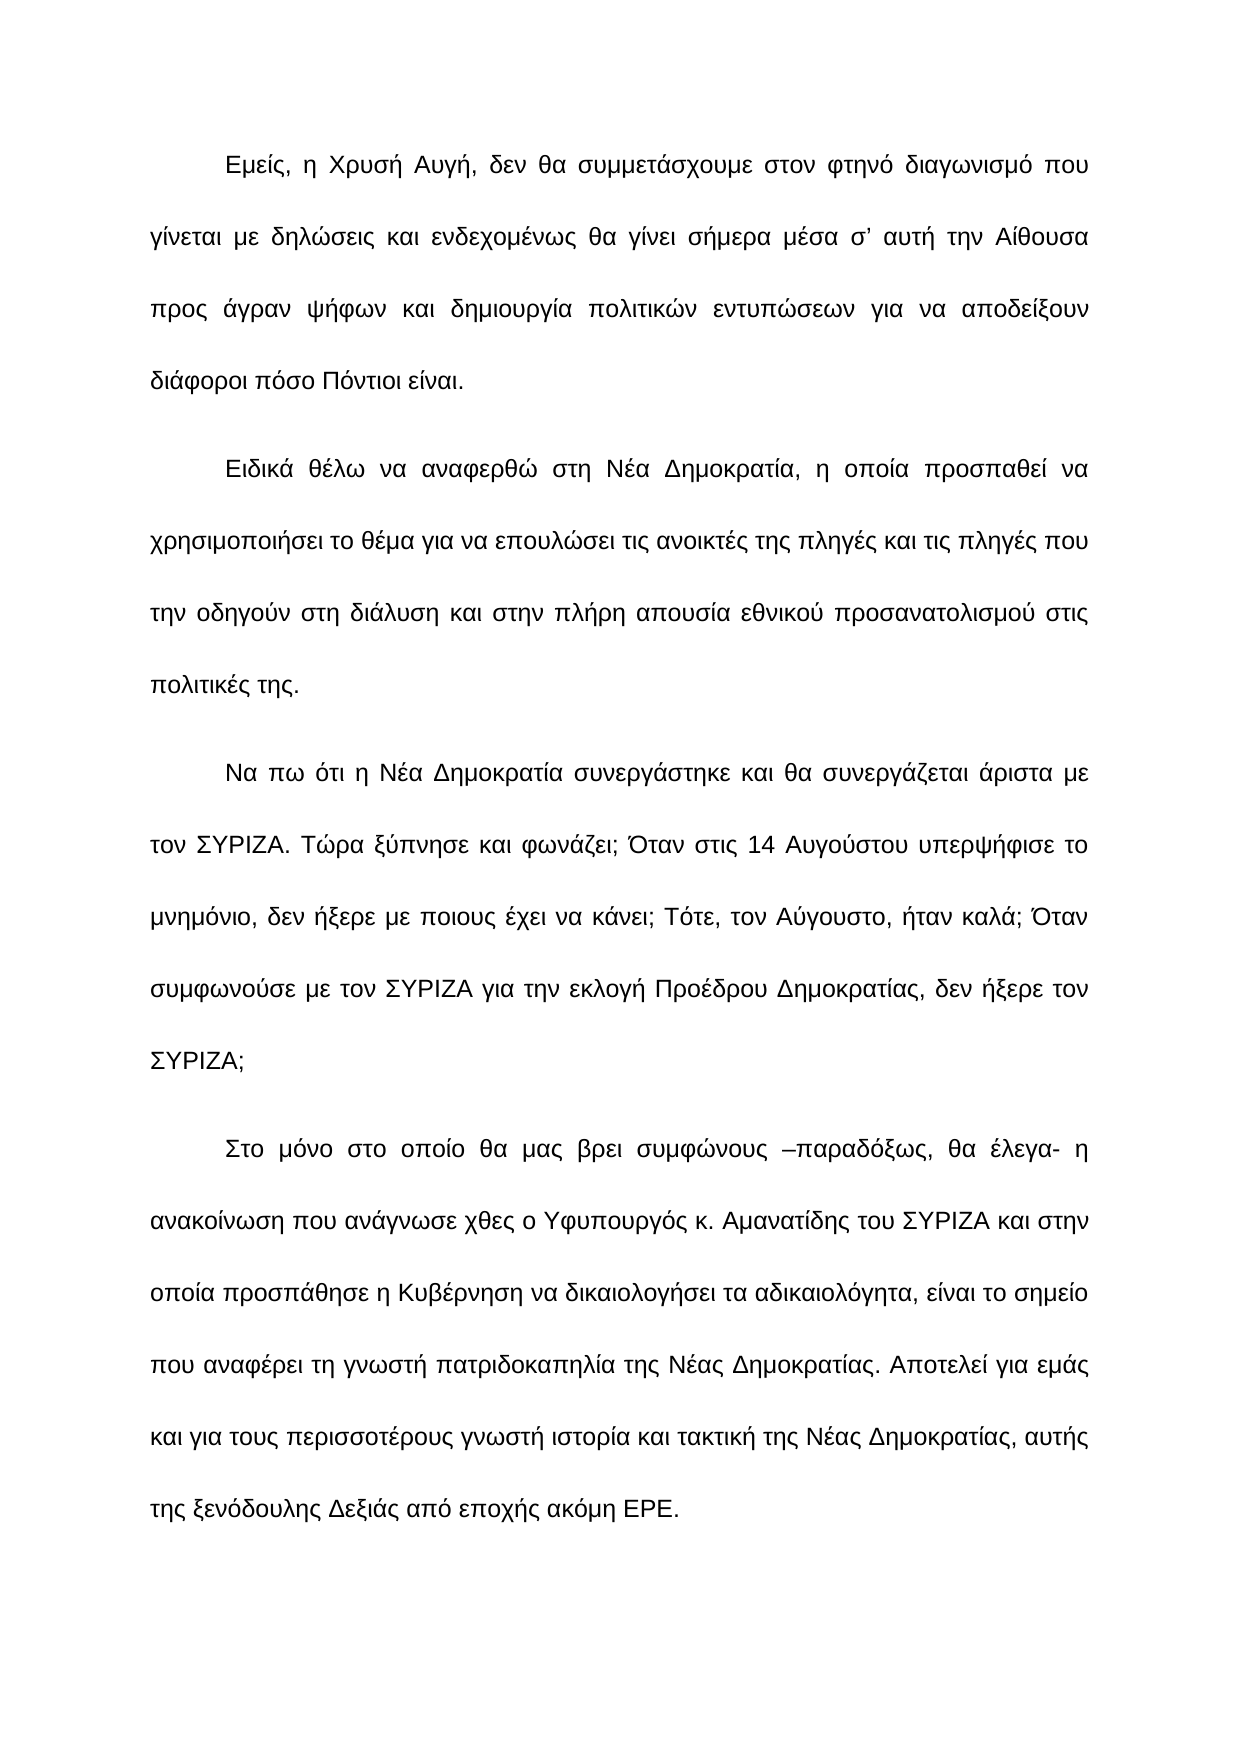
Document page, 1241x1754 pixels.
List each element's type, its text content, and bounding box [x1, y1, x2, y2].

text Στο μόνο στο οποίο θα μας βρει συμφώνους –παραδόξως, θα έλεγα- η ανακοίνωση που ανάγνωσε χθες ο Υφυπουργός κ. Αμανατίδης του ΣΥΡΙΖΑ και στην οποία προσπάθησε η Κυβέρνηση να δικαιολογήσει τα αδικαιολόγητα, είναι το σημείο που αναφέρει τη γνωστή πατριδοκαπηλία της Νέας Δημοκρατίας. Αποτελεί για εμάς και για τους περισσοτέρους γνωστή ιστορία και τακτική της Νέας Δημοκρατίας, αυτής της ξενόδουλης Δεξιάς από εποχής ακόμη ΕΡΕ. [150, 1134, 1090, 1522]
text Εμείς, η Χρυσή Αυγή, δεν θα συμμετάσχουμε στον φτηνό διαγωνισμό που γίνεται με δηλώσεις και ενδεχομένως θα γίνει σήμερα μέσα σ’ αυτή την Αίθουσα προς άγραν ψήφων και δημιουργία πολιτικών εντυπώσεων για να αποδείξουν διάφοροι πόσο Πόντιοι είναι. [150, 150, 1090, 394]
text Ειδικά θέλω να αναφερθώ στη Νέα Δημοκρατία, η οποία προσπαθεί να χρησιμοποιήσει το θέμα για να επουλώσει τις ανοικτές της πληγές και τις πληγές που την οδηγούν στη διάλυση και στην πλήρη απουσία εθνικού προσανατολισμού στις πολιτικές της. [150, 454, 1090, 698]
text Να πω ότι η Νέα Δημοκρατία συνεργάστηκε και θα συνεργάζεται άριστα με τον ΣΥΡΙΖΑ. Τώρα ξύπνησε και φωνάζει; Όταν στις 14 Αυγούστου υπερψήφισε το μνημόνιο, δεν ήξερε με ποιους έχει να κάνει; Τότε, τον Αύγουστο, ήταν καλά; Όταν συμφωνούσε με τον ΣΥΡΙΖΑ για την εκλογή Προέδρου Δημοκρατίας, δεν ήξερε τον ΣΥΡΙΖΑ; [150, 758, 1090, 1074]
